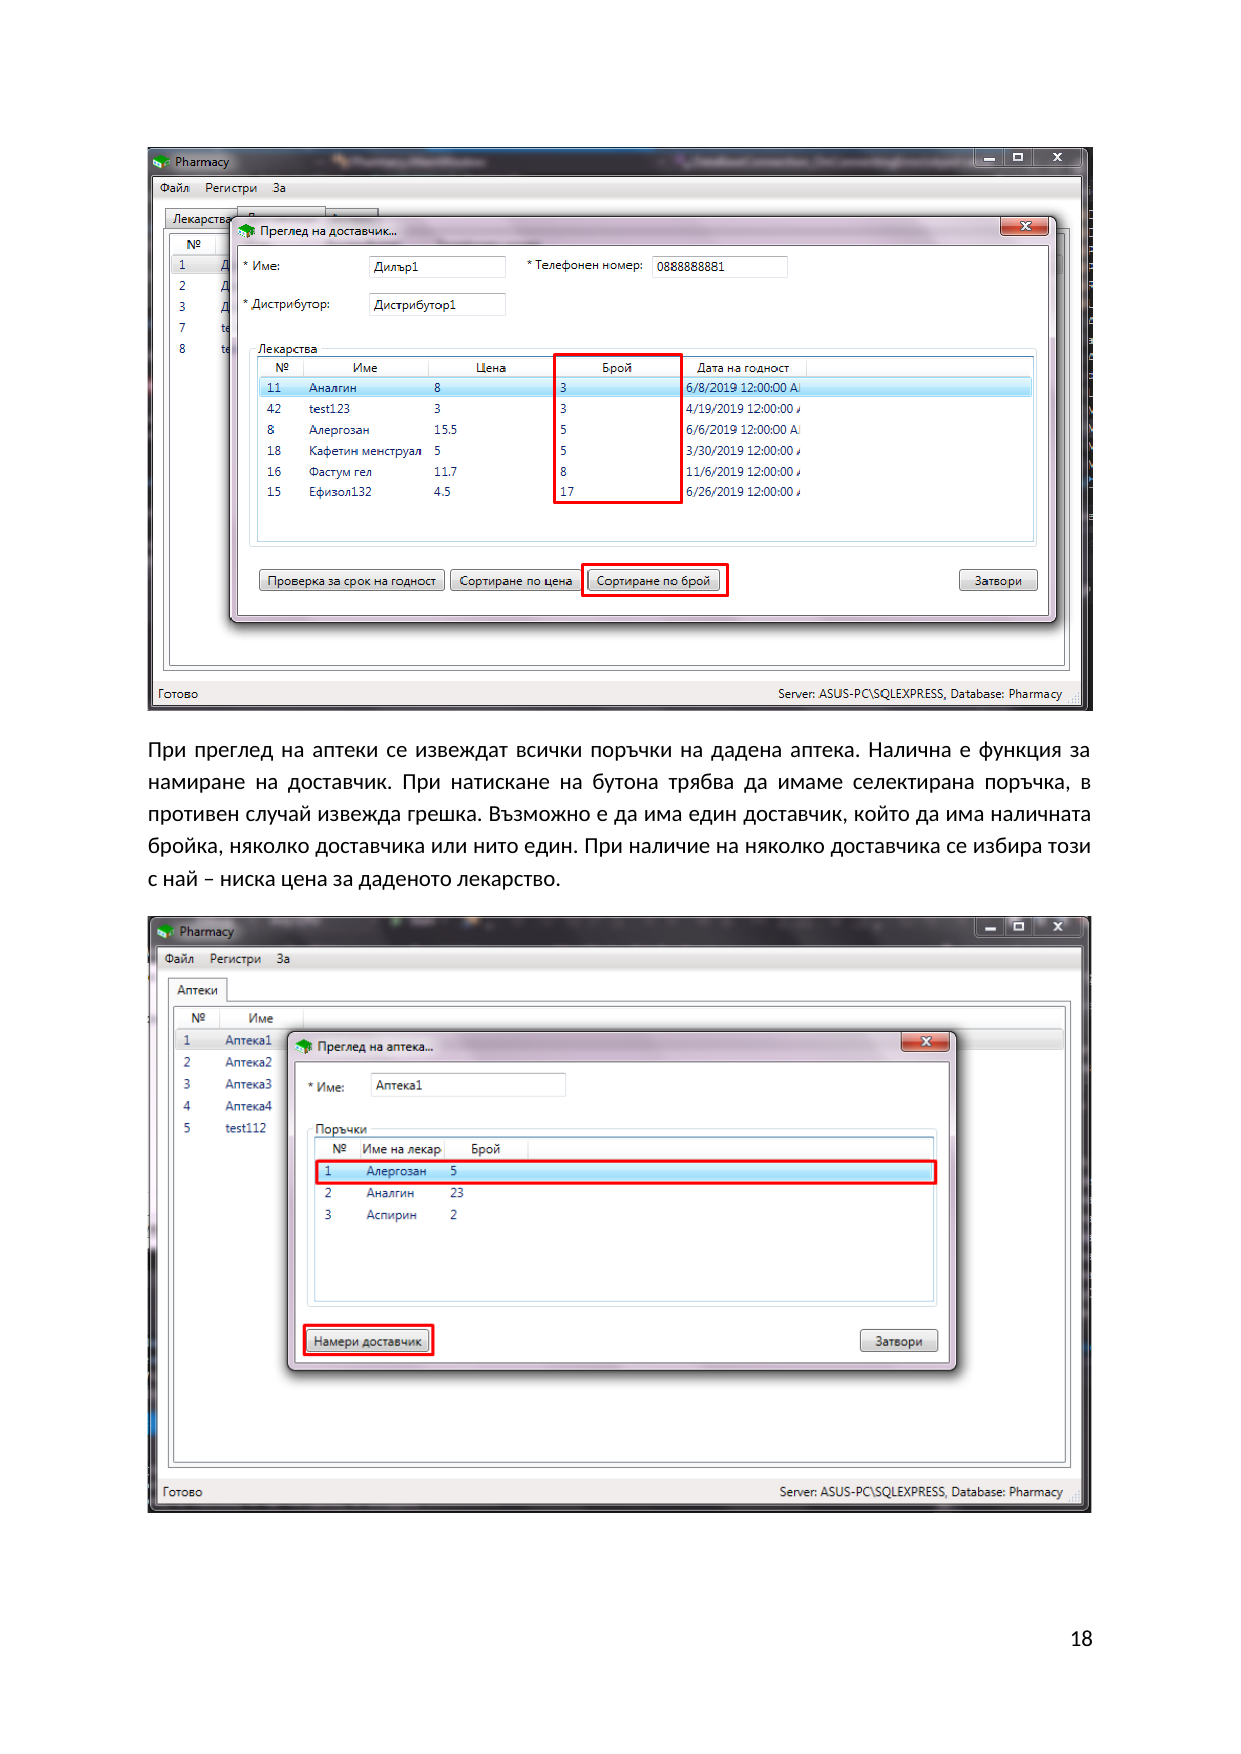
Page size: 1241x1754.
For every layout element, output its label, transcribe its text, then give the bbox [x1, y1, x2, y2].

text При преглед на аптеки се извеждат всички поръчки на дадена аптека. Налична е функция за намиране на доставчик. При натискане на бутона трябва да имаме селектирана поръчка, в противен случай извежда грешка. Възможно е да има един доставчик, който да има наличната бройка, няколко доставчика или нито един. При наличие на няколко доставчика се избира този с най – ниска цена за даденото лекарство. [148, 735, 1093, 892]
picture [147, 916, 1092, 1513]
picture [147, 147, 1093, 711]
